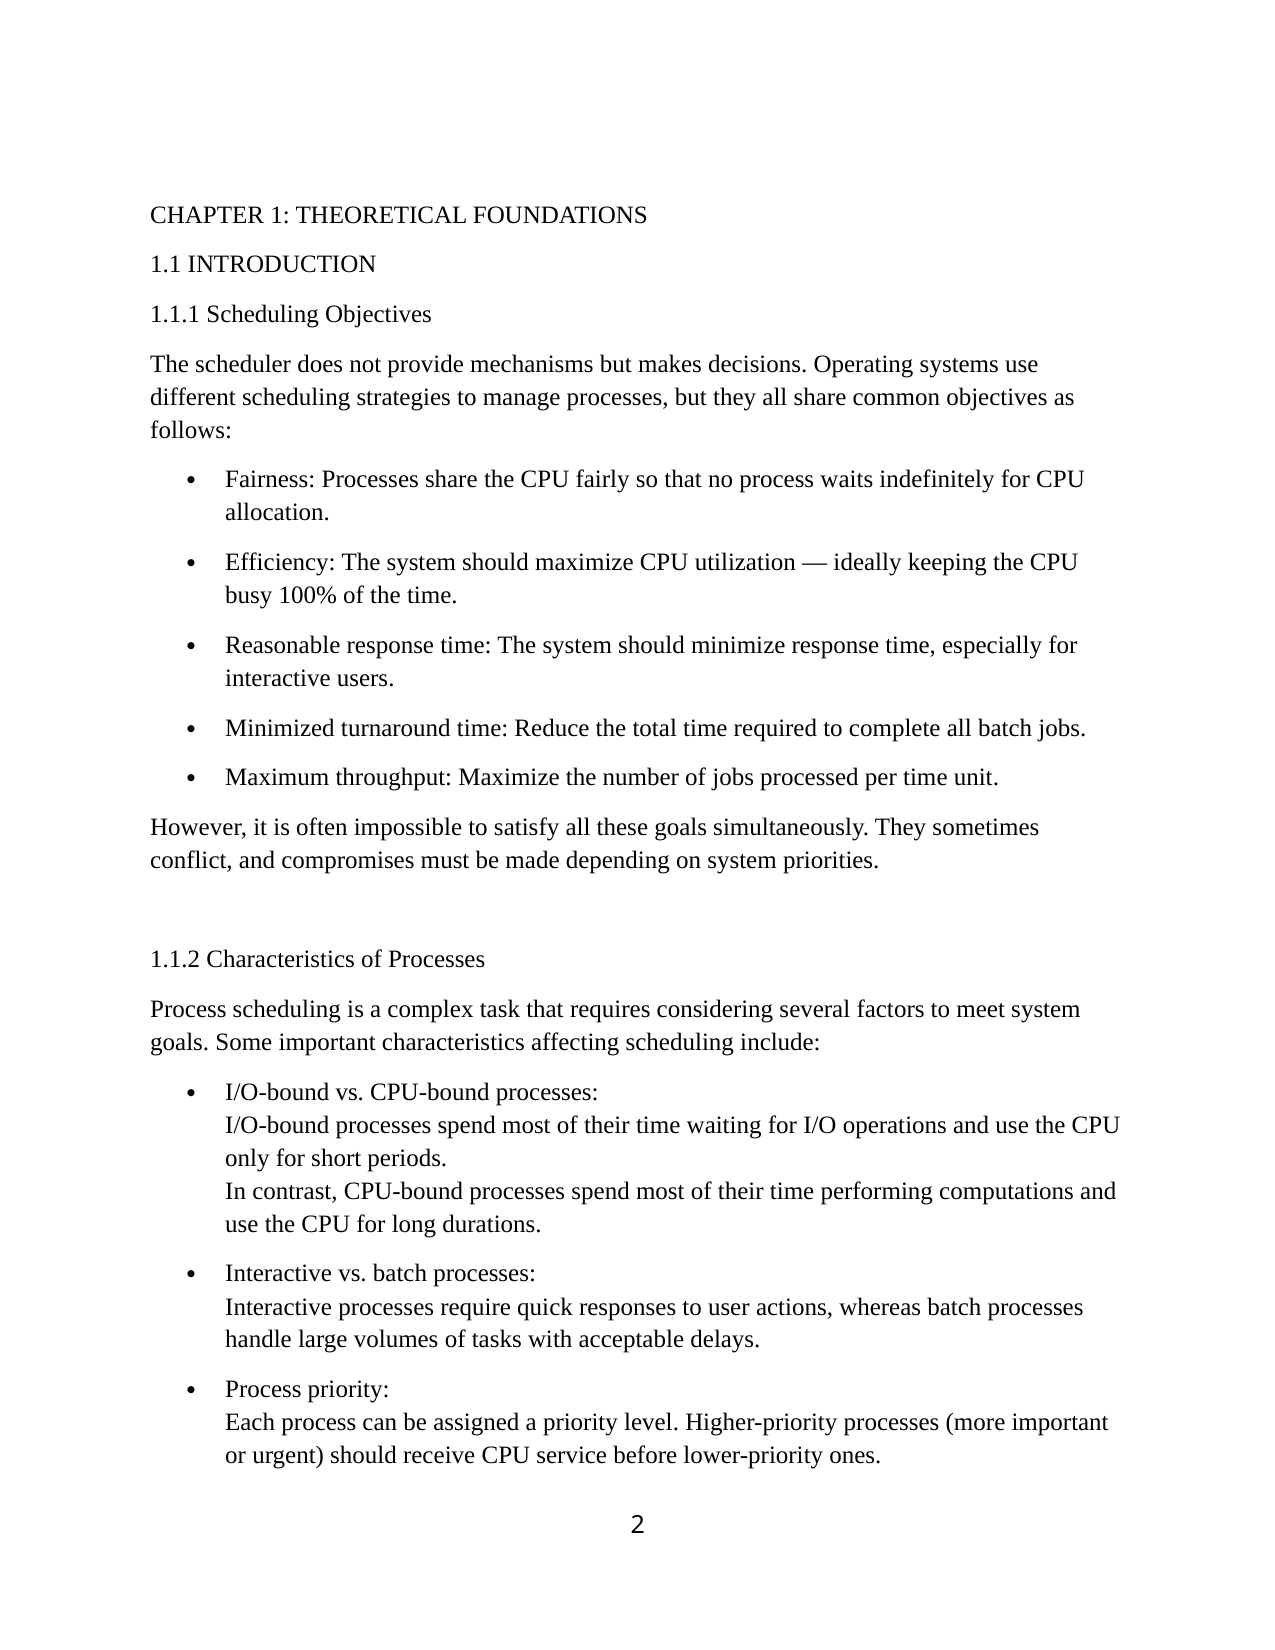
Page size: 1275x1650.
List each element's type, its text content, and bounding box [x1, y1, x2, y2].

text 1.1.1 Scheduling Objectives [150, 299, 1125, 328]
list Reasonable response time: The system should minimize response time, especially for interactive users. [187, 630, 1125, 692]
list Interactive vs. batch processes: Interactive processes require quick responses to user actions, whereas batch processes handle large volumes of tasks with acceptable delays. [187, 1258, 1125, 1353]
list Fairness: Processes share the CPU fairly so that no process waits indefinitely for CPU allocation. [187, 464, 1125, 526]
list Efficiency: The system should maximize CPU utilization — ideally keeping the CPU busy 100% of the time. [187, 547, 1125, 609]
list Minimized turnaround time: Reduce the total time required to complete all batch jobs. [187, 713, 1125, 741]
text Process scheduling is a complex task that requires considering several factors to meet system goals. Some important characteristics affecting scheduling include: [150, 994, 1125, 1056]
list I/O-bound vs. CPU-bound processes: I/O-bound processes spend most of their time waiting for I/O operations and use the CPU only for short periods. In contrast, CPU-bound processes spend most of their time performing computations and use the CPU for long durations. [187, 1077, 1125, 1238]
list Process priority: Each process can be assigned a priority level. Higher-priority processes (more important or urgent) should receive CPU service before lower-priority ones. [187, 1374, 1125, 1469]
text 1.1.2 Characteristics of Processes [150, 944, 1125, 973]
text CHAPTER 1: THEORETICAL FOUNDATIONS [150, 200, 1125, 228]
text The scheduler does not provide mechanisms but makes decisions. Operating systems use different scheduling strategies to manage processes, but they all share common objectives as follows: [150, 349, 1125, 443]
list Maximum throughput: Maximize the number of jobs processed per time unit. [187, 762, 1125, 791]
text 1.1 INTRODUCTION [150, 249, 1125, 278]
text However, it is often impossible to satisfy all these goals simultaneously. They sometimes conflict, and compromises must be made depending on system priorities. [150, 812, 1125, 874]
